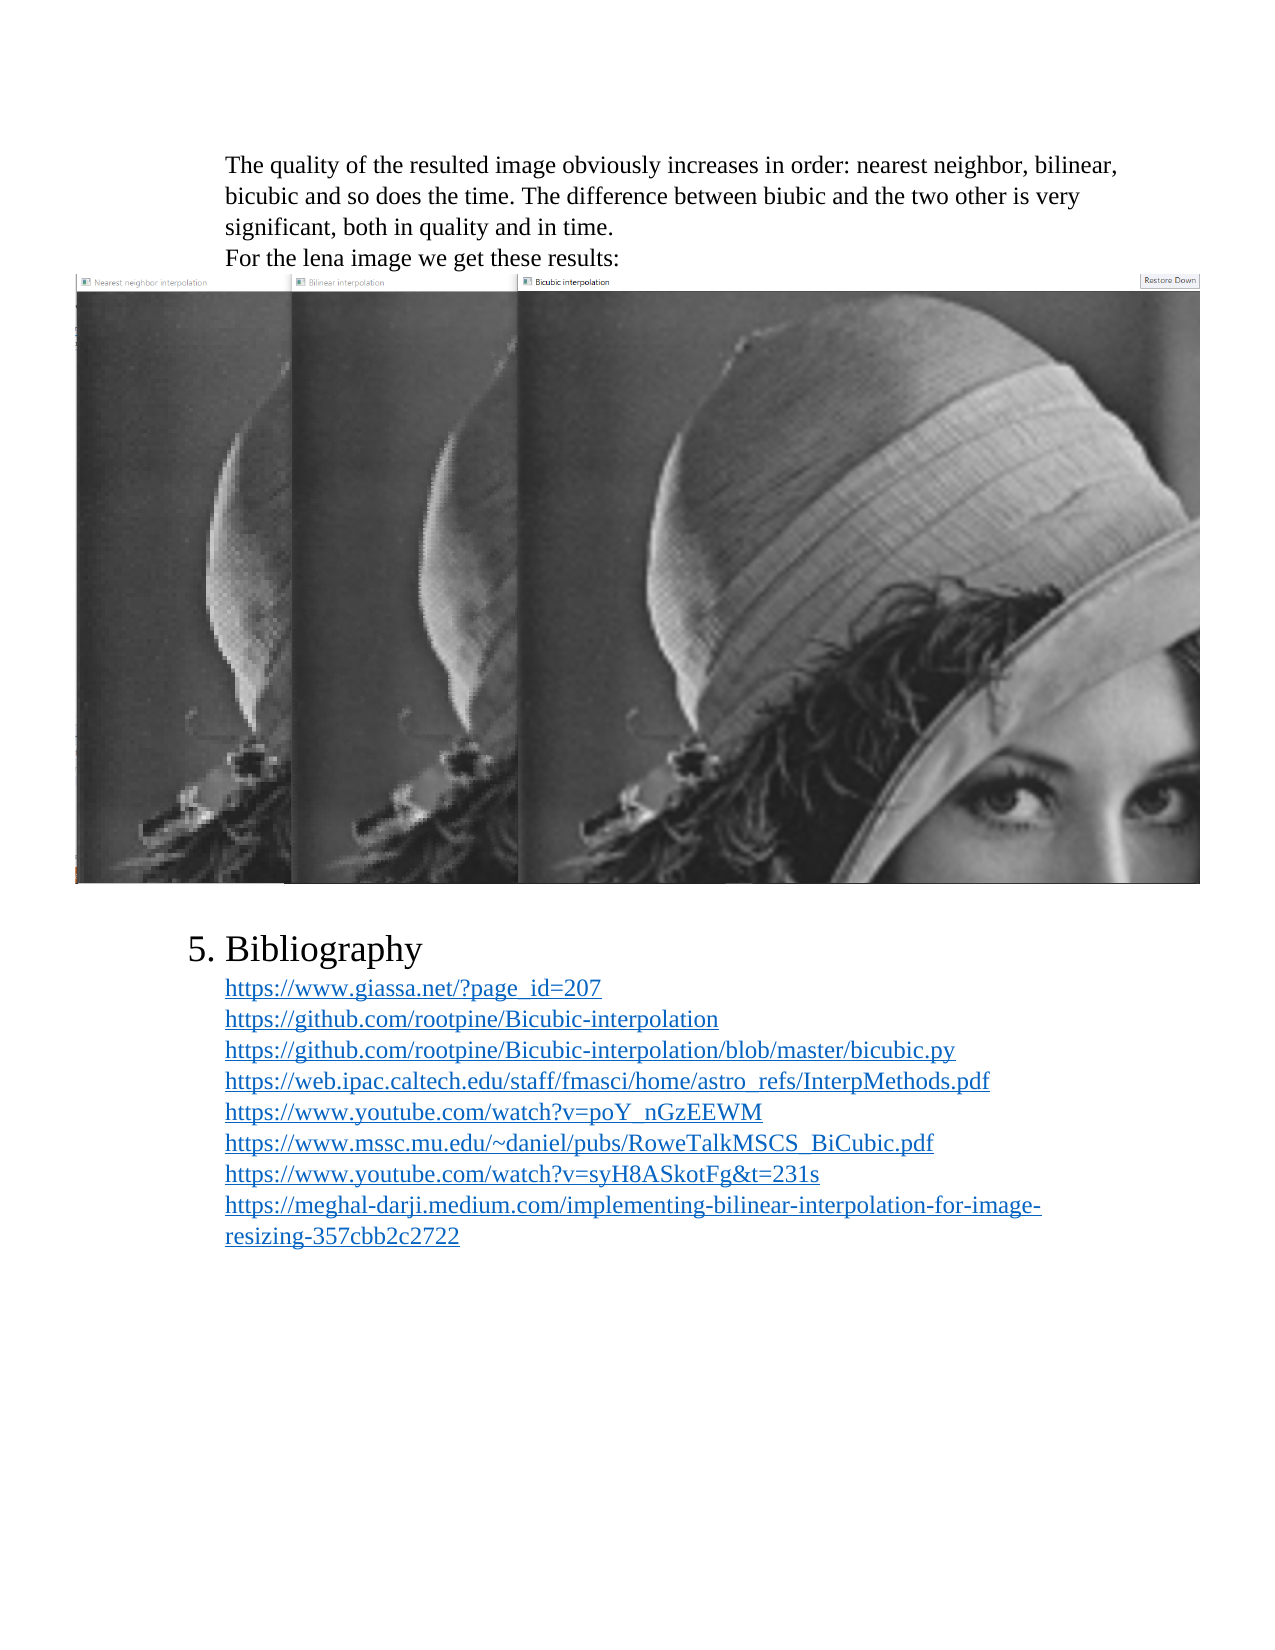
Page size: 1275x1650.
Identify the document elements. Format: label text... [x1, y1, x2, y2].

list https://github.com/rootpine/Bicubic-interpolation/blob/master/bicubic.py [225, 1035, 1125, 1063]
picture [75, 274, 1200, 884]
list https://www.youtube.com/watch?v=poY_nGzEEWM [225, 1097, 1125, 1126]
list https://web.ipac.caltech.edu/staff/fmasci/home/astro_refs/InterpMethods.pdf [225, 1066, 1125, 1094]
list https://www.giassa.net/?page_id=207 [225, 973, 1125, 1001]
list https://www.youtube.com/watch?v=syH8ASkotFg&t=231s [225, 1159, 1125, 1188]
list https://meghal-darji.medium.com/implementing-bilinear-interpolation-for-image-resizing-357cbb2c2722 [225, 1190, 1125, 1250]
list https://www.mssc.mu.edu/~daniel/pubs/RoweTalkMSCS_BiCubic.pdf [225, 1128, 1125, 1157]
list https://github.com/rootpine/Bicubic-interpolation [225, 1004, 1125, 1032]
list The quality of the resulted image obviously increases in order: nearest neighbor, bilinear, bicubic and so does the time. The difference between biubic and the two other is very significant, both in quality and in time. [225, 150, 1125, 241]
list For the lena image we get these results: [225, 243, 1125, 272]
list Bibliography [187, 926, 1125, 969]
